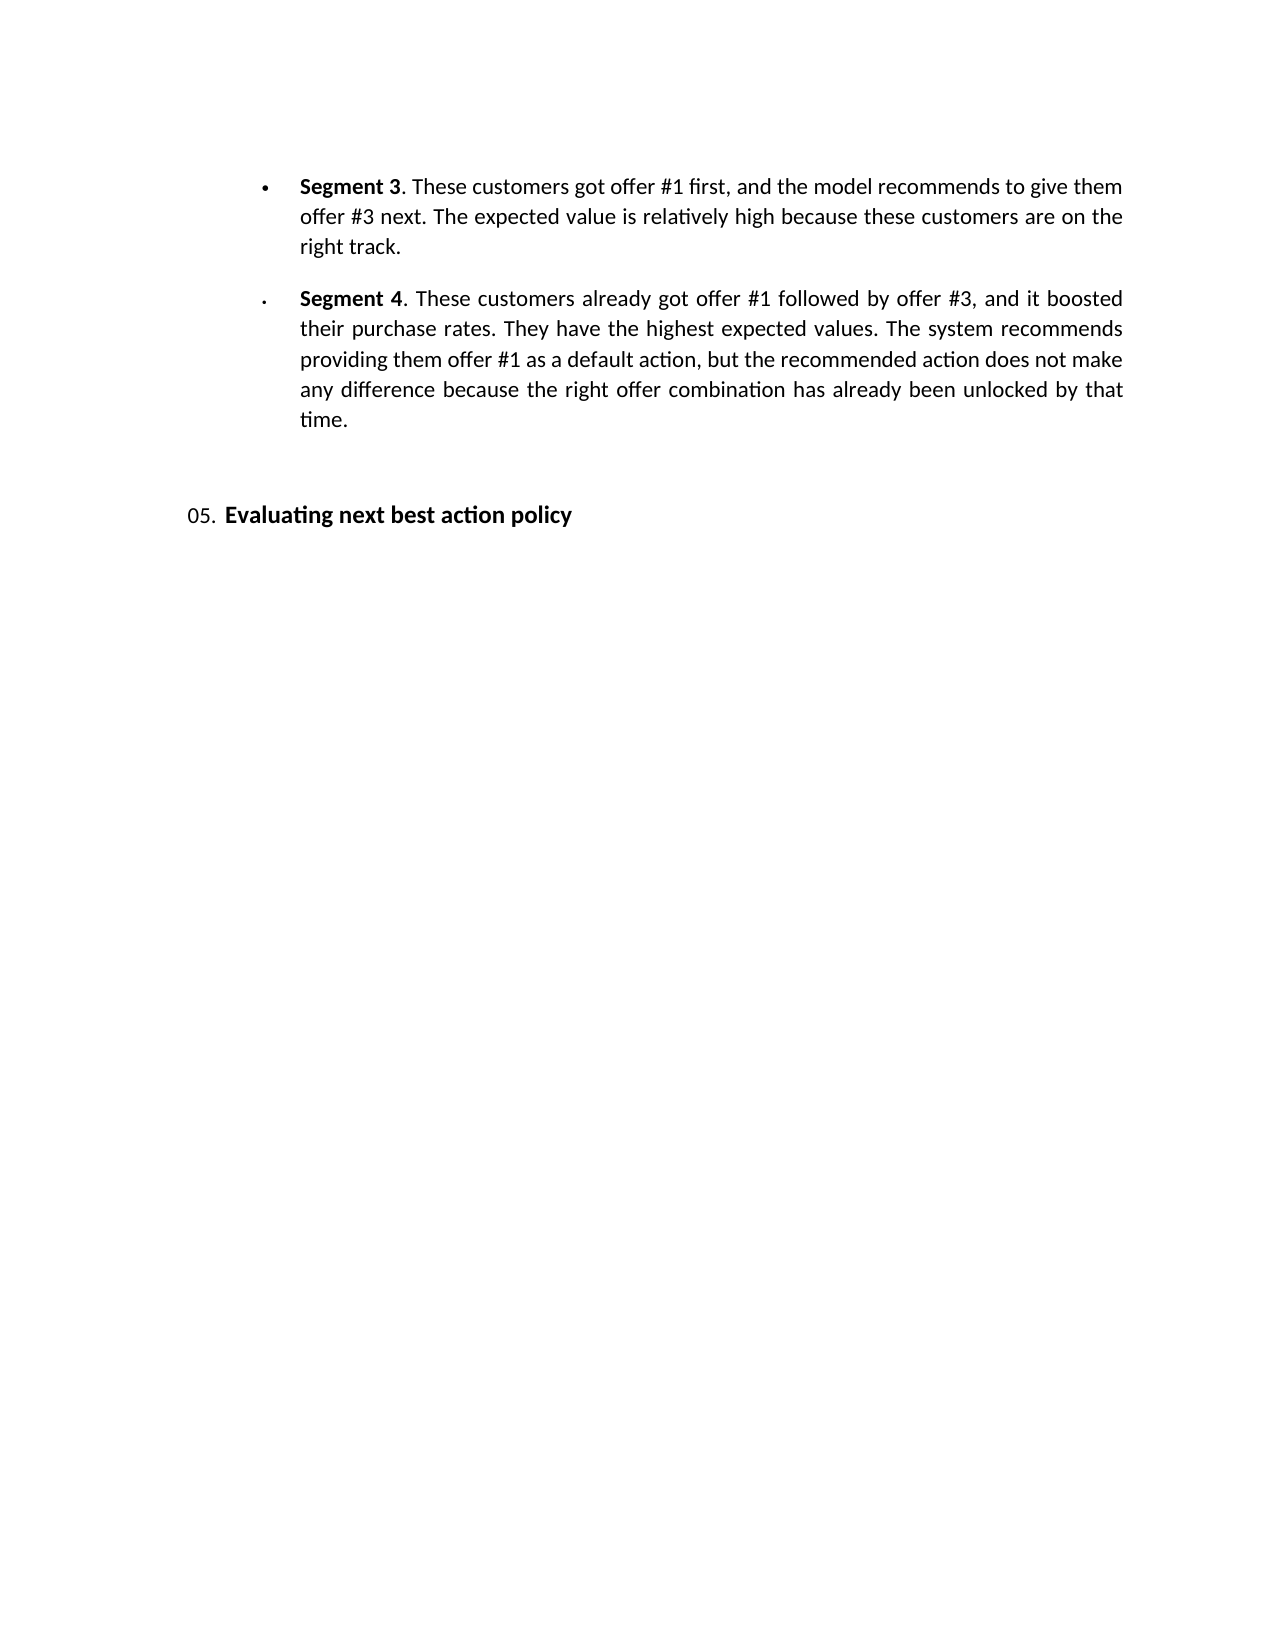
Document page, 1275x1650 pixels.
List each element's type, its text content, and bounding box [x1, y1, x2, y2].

list Segment 3. These customers got offer #1 first, and the model recommends to give them offer #3 next. The expected value is relatively high because these customers are on the right track. [262, 172, 1125, 260]
list Segment 4. These customers already got offer #1 followed by offer #3, and it boosted their purchase rates. They have the highest expected values. The system recommends providing them offer #1 as a default action, but the recommended action does not make any difference because the right offer combination has already been unlocked by that time. [262, 284, 1125, 433]
list Evaluating next best action policy [187, 499, 1125, 529]
